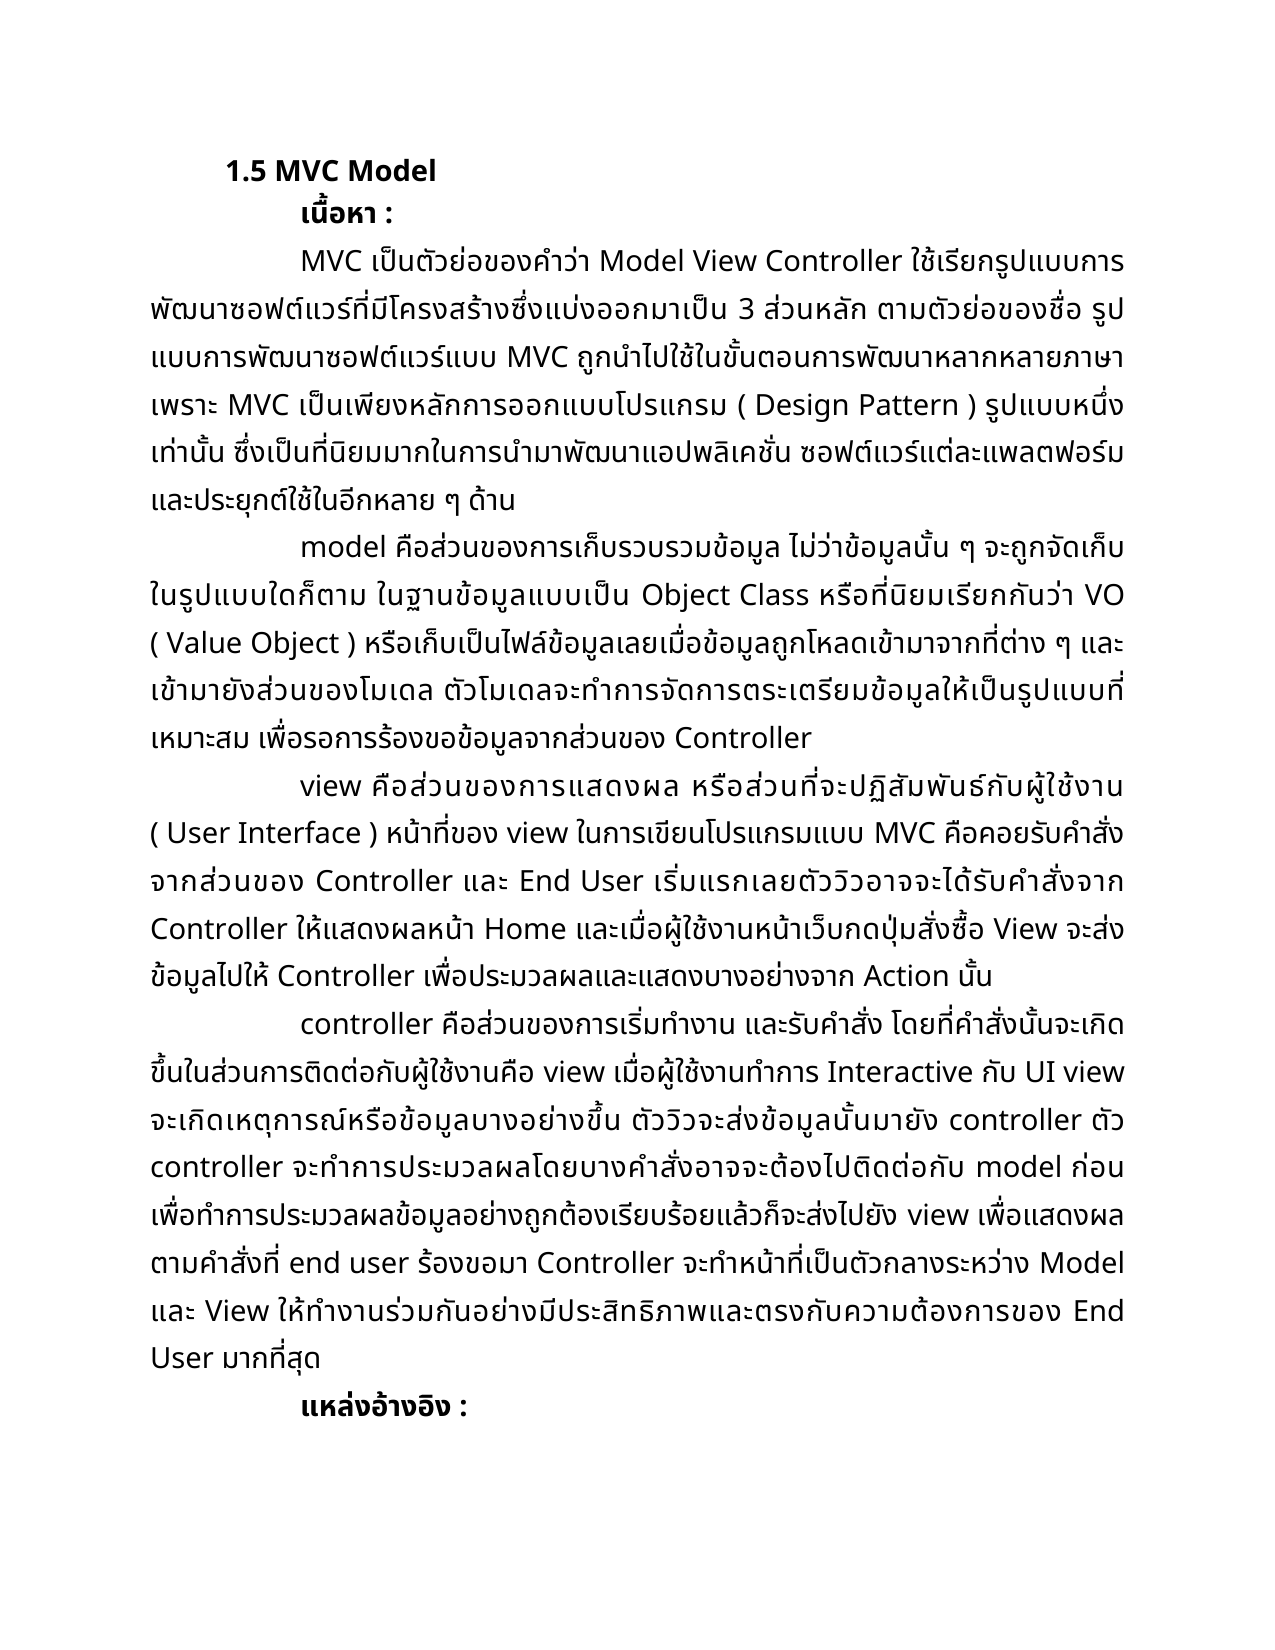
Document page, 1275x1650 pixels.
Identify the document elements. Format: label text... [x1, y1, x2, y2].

text แหล่งอ้างอิง : [150, 1385, 1125, 1429]
text view คือส่วนของการแสดงผล หรือส่วนที่จะปฏิสัมพันธ์กับผู้ใช้งาน ( User Interface ) หน้าที่ของ view ในการเขียนโปรแกรมแบบ MVC คือคอยรับคำสั่งจากส่วนของ Controller และ End User เริ่มแรกเลยตัววิวอาจจะได้รับคำสั่งจาก Controller ให้แสดงผลหน้า Home และเมื่อผู้ใช้งานหน้าเว็บกดปุ่มสั่งซื้อ View จะส่งข้อมูลไปให้ Controller เพื่อประมวลผลและแสดงบางอย่างจาก Action นั้น [150, 765, 1125, 1000]
text model คือส่วนของการเก็บรวบรวมข้อมูล ไม่ว่าข้อมูลนั้น ๆ จะถูกจัดเก็บในรูปแบบใดก็ตาม ในฐานข้อมูลแบบเป็น Object Class หรือที่นิยมเรียกกันว่า VO ( Value Object ) หรือเก็บเป็นไฟล์ข้อมูลเลยเมื่อข้อมูลถูกโหลดเข้ามาจากที่ต่าง ๆ และเข้ามายังส่วนของโมเดล ตัวโมเดลจะทำการจัดการตระเตรียมข้อมูลให้เป็นรูปแบบที่เหมาะสม เพื่อรอการร้องขอข้อมูลจากส่วนของ Controller [150, 526, 1125, 761]
text เนื้อหา : [150, 193, 1125, 237]
text MVC เป็นตัวย่อของคำว่า Model View Controller ใช้เรียกรูปแบบการพัฒนาซอฟต์แวร์ที่มีโครงสร้างซึ่งแบ่งออกมาเป็น 3 ส่วนหลัก ตามตัวย่อของชื่อ รูปแบบการพัฒนาซอฟต์แวร์แบบ MVC ถูกนำไปใช้ในขั้นตอนการพัฒนาหลากหลายภาษา เพราะ MVC เป็นเพียงหลักการออกแบบโปรแกรม ( Design Pattern ) รูปแบบหนึ่งเท่านั้น ซึ่งเป็นที่นิยมมากในการนำมาพัฒนาแอปพลิเคชั่น ซอฟต์แวร์แต่ละแพลตฟอร์ม และประยุกต์ใช้ในอีกหลาย ๆ ด้าน [150, 241, 1125, 523]
subtitle 1.5 MVC Model [225, 150, 1125, 190]
text controller คือส่วนของการเริ่มทำงาน และรับคำสั่ง โดยที่คำสั่งนั้นจะเกิดขึ้นในส่วนการติดต่อกับผู้ใช้งานคือ view เมื่อผู้ใช้งานทำการ Interactive กับ UI view จะเกิดเหตุการณ์หรือข้อมูลบางอย่างขึ้น ตัววิวจะส่งข้อมูลนั้นมายัง controller ตัว controller จะทำการประมวลผลโดยบางคำสั่งอาจจะต้องไปติดต่อกับ model ก่อน เพื่อทำการประมวลผลข้อมูลอย่างถูกต้องเรียบร้อยแล้วก็จะส่งไปยัง view เพื่อแสดงผลตามคำสั่งที่ end user ร้องขอมา Controller จะทำหน้าที่เป็นตัวกลางระหว่าง Model และ View ให้ทำงานร่วมกันอย่างมีประสิทธิภาพและตรงกับความต้องการของ End User มากที่สุด [150, 1003, 1125, 1382]
